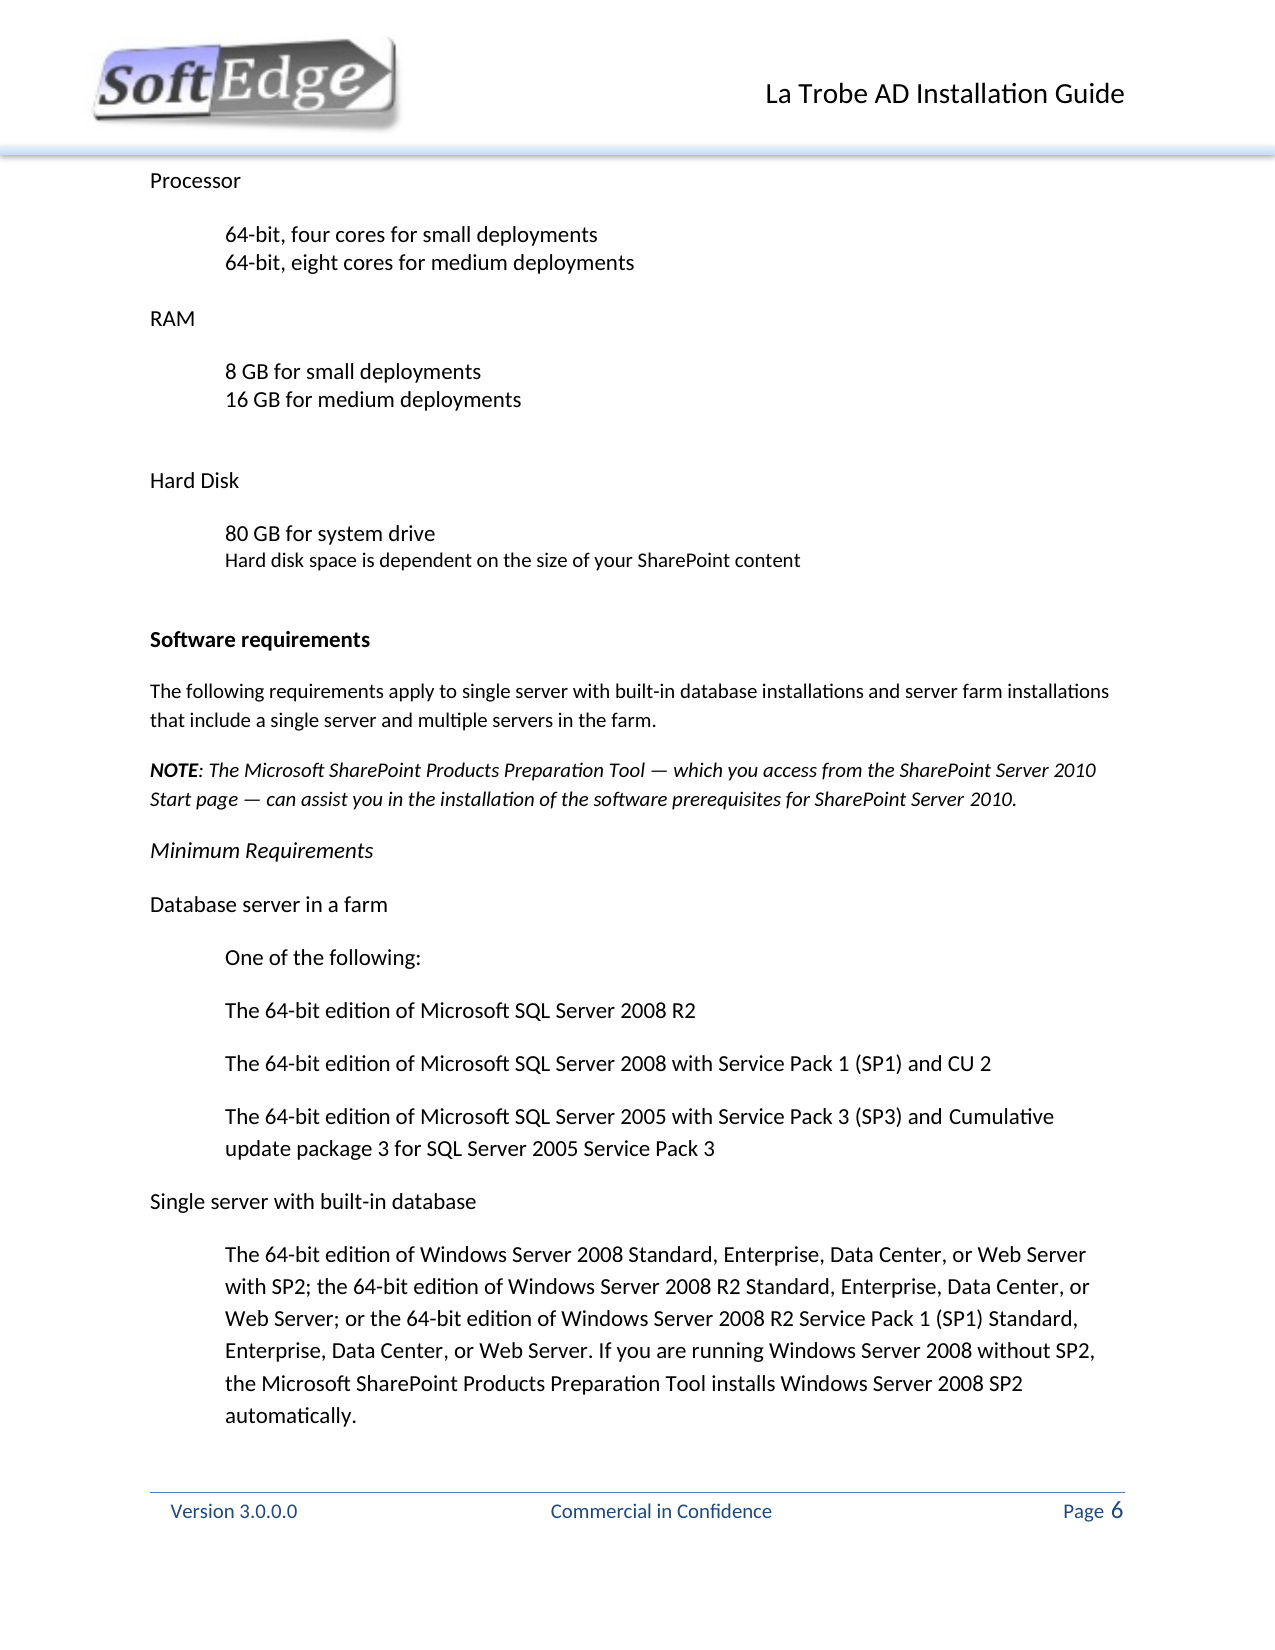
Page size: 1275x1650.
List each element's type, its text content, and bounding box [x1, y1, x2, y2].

text Minimum Requirements [150, 837, 1125, 865]
text The following requirements apply to single server with built-in database installations and server farm installations that include a single server and multiple servers in the farm. [150, 678, 1125, 733]
text The 64-bit edition of Microsoft SQL Server 2008 R2 [150, 996, 1125, 1024]
text Software requirements [150, 625, 1125, 653]
text The 64-bit edition of Microsoft SQL Server 2005 with Service Pack 3 (SP3) and Cumulative update package 3 for SQL Server 2005 Service Pack 3 [225, 1102, 1125, 1162]
text 16 GB for medium deployments [225, 385, 1125, 413]
picture [81, 32, 405, 137]
text NOTE: The Microsoft SharePoint Products Preparation Tool — which you access from the SharePoint Server 2010 Start page — can assist you in the installation of the software prerequisites for SharePoint Server 2010. [150, 757, 1125, 812]
text Database server in a farm [150, 890, 1125, 918]
text 8 GB for small deployments [225, 357, 1125, 385]
text Processor [150, 167, 1125, 195]
text The 64-bit edition of Windows Server 2008 Standard, Enterprise, Data Center, or Web Server with SP2; the 64-bit edition of Windows Server 2008 R2 Standard, Enterprise, Data Center, or Web Server; or the 64-bit edition of Windows Server 2008 R2 Service Pack 1 (SP1) Standard, Enterprise, Data Center, or Web Server. If you are running Windows Server 2008 without SP2, the Microsoft SharePoint Products Preparation Tool installs Windows Server 2008 SP2 automatically. [225, 1240, 1125, 1429]
text One of the following: [150, 943, 1125, 971]
text 80 GB for system drive [225, 519, 1125, 547]
text The 64-bit edition of Microsoft SQL Server 2008 with Service Pack 1 (SP1) and CU 2 [225, 1049, 1125, 1077]
text 64-bit, eight cores for medium deployments [225, 248, 1125, 276]
text RAM [150, 304, 1125, 332]
text Hard Disk [150, 466, 1125, 494]
text Single server with built-in database [150, 1187, 1125, 1215]
text Hard disk space is dependent on the size of your SharePoint content [225, 547, 1125, 572]
text 64-bit, four cores for small deployments [225, 220, 1125, 248]
